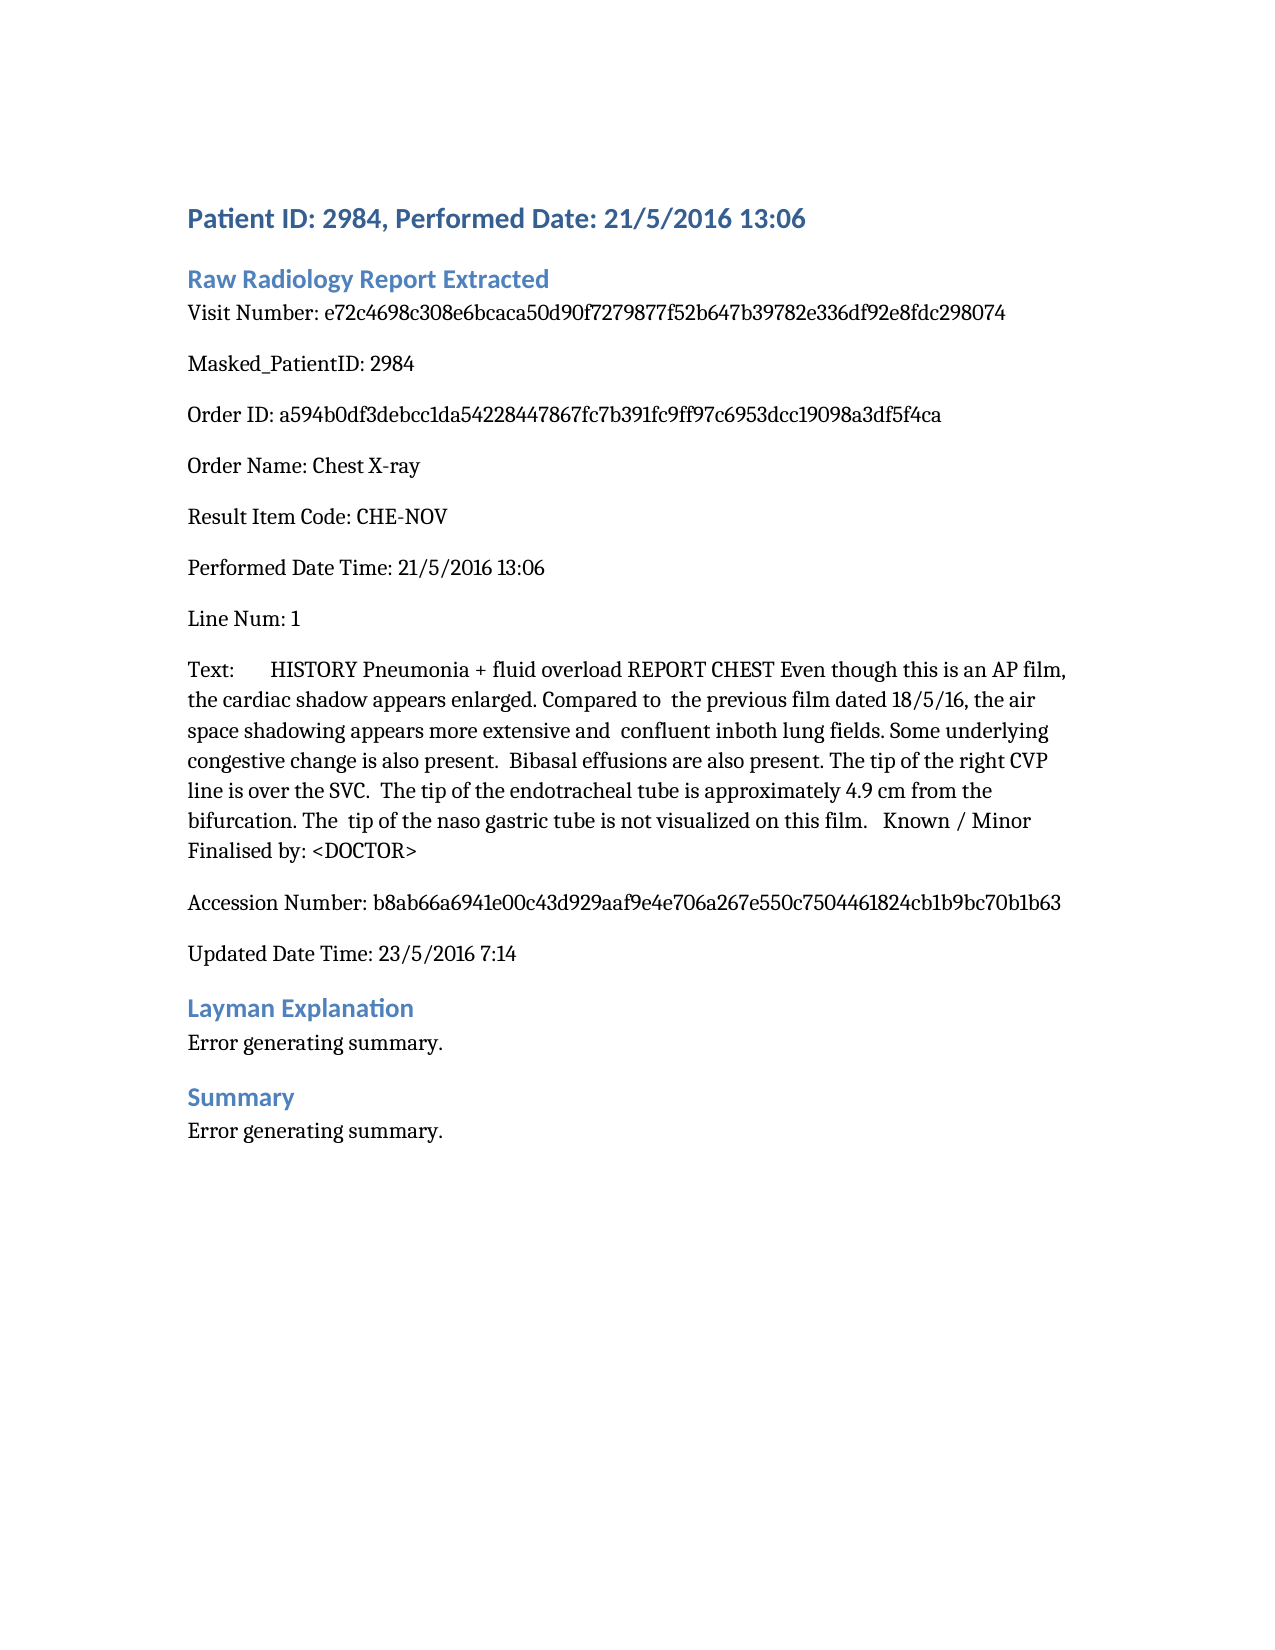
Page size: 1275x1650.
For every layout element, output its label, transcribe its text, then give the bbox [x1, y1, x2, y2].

text Updated Date Time: 23/5/2016 7:14 [187, 940, 1087, 967]
text Error generating summary. [187, 1029, 1087, 1056]
text Masked_PatientID: 2984 [187, 351, 1087, 377]
text Error generating summary. [187, 1118, 1087, 1144]
text Result Item Code: CHE-NOV [187, 504, 1087, 530]
subtitle Summary [187, 1080, 1087, 1113]
text Performed Date Time: 21/5/2016 13:06 [187, 555, 1087, 581]
text Order Name: Chest X-ray [187, 453, 1087, 479]
text Order ID: a594b0df3debcc1da54228447867fc7b391fc9ff97c6953dcc19098a3df5f4ca [187, 402, 1087, 428]
text Line Num: 1 [187, 606, 1087, 632]
subtitle Patient ID: 2984, Performed Date: 21/5/2016 13:06 [187, 200, 1087, 236]
text Accession Number: b8ab66a6941e00c43d929aaf9e4e706a267e550c7504461824cb1b9bc70b1b63 [187, 889, 1087, 916]
subtitle Raw Radiology Report Extracted [187, 262, 1087, 295]
text Visit Number: e72c4698c308e6bcaca50d90f7279877f52b647b39782e336df92e8fdc298074 [187, 300, 1087, 326]
subtitle Layman Explanation [187, 991, 1087, 1024]
text Text: HISTORY Pneumonia + fluid overload REPORT CHEST Even though this is an AP film, the cardiac shadow appears enlarged. Compared to the previous film dated 18/5/16, the air space shadowing appears more extensive and confluent inboth lung fields. Some underlying congestive change is also present. Bibasal effusions are also present. The tip of the right CVP line is over the SVC. The tip of the endotracheal tube is approximately 4.9 cm from the bifurcation. The tip of the naso gastric tube is not visualized on this film. Known / Minor Finalised by: <DOCTOR> [187, 657, 1087, 864]
